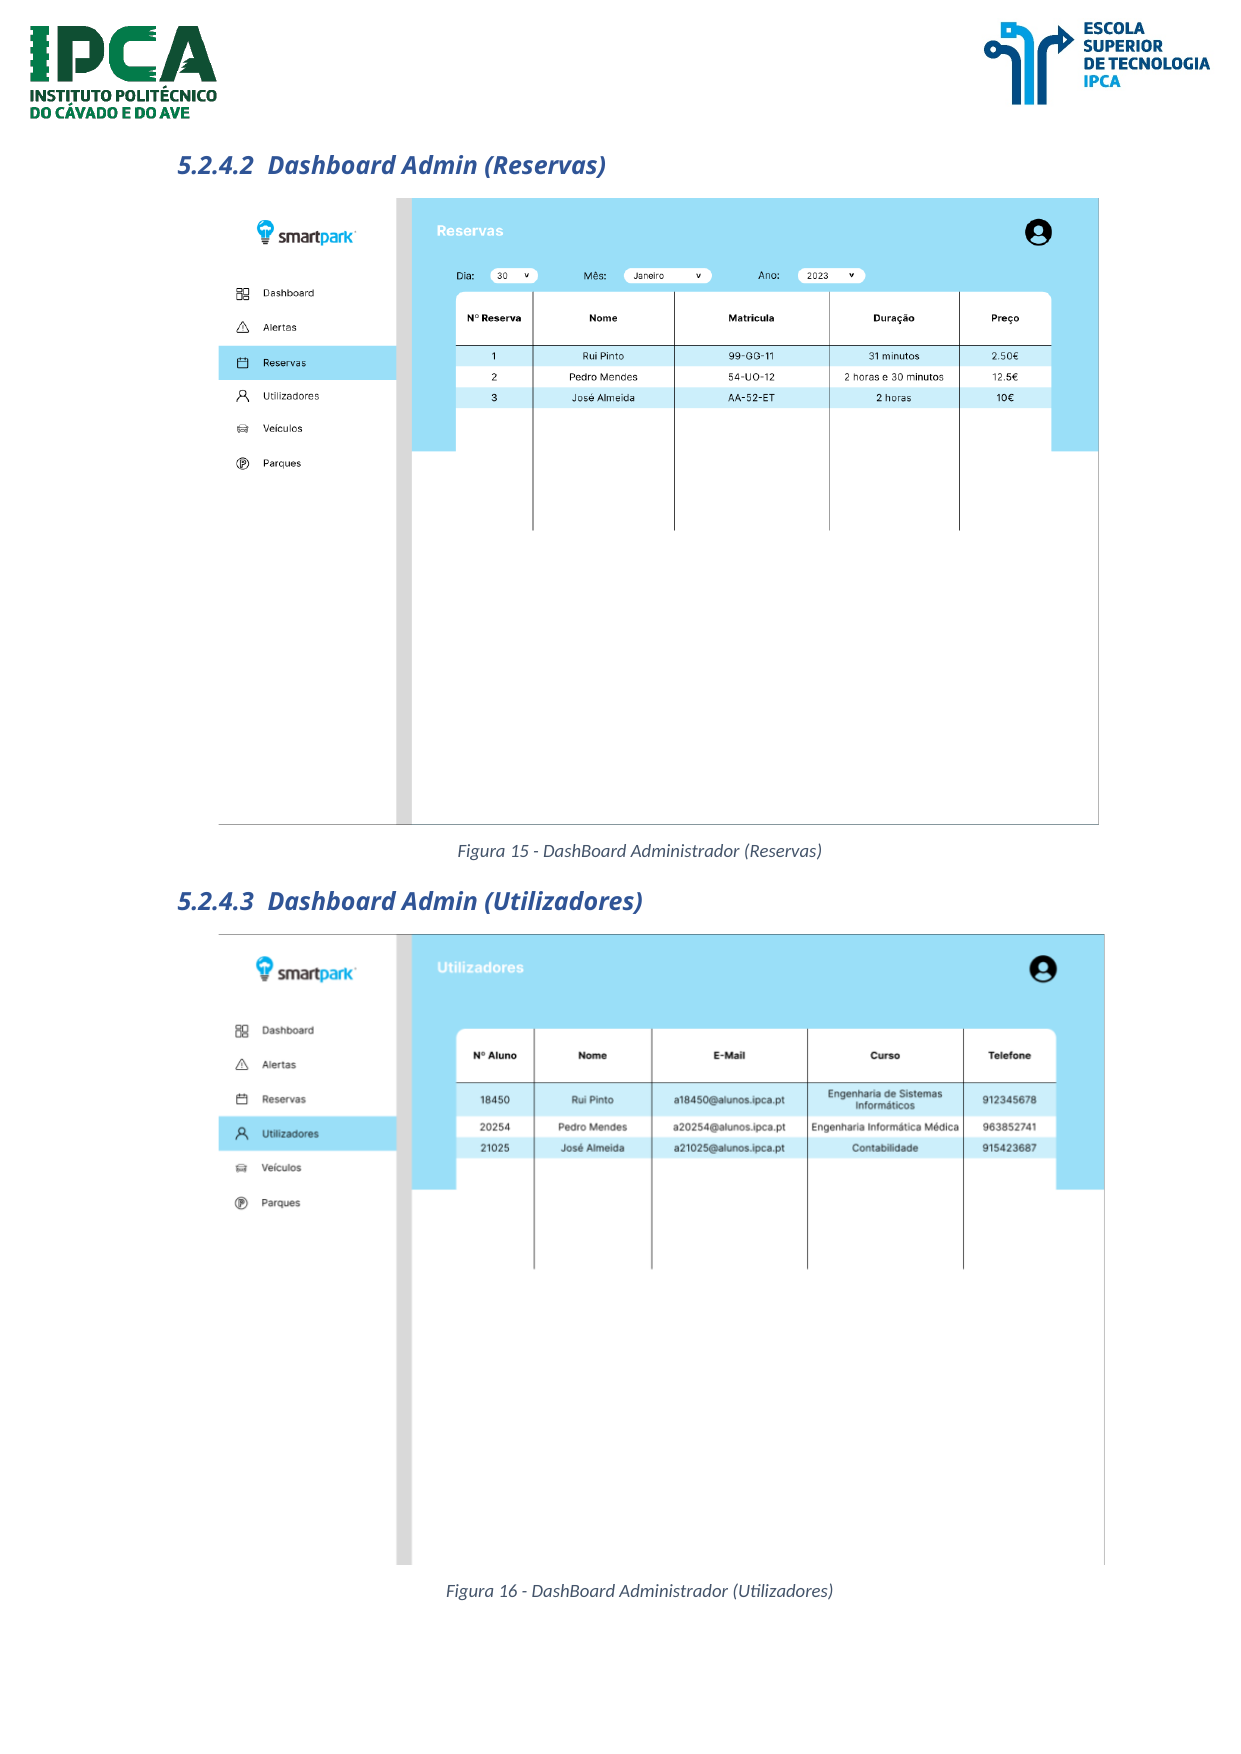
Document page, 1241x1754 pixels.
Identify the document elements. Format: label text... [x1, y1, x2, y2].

picture [981, 18, 1216, 109]
subtitle Dashboard Admin (Utilizadores) [177, 883, 1063, 917]
picture [218, 934, 1105, 1565]
picture [218, 198, 1099, 825]
picture [26, 22, 217, 120]
subtitle Dashboard Admin (Reservas) [177, 148, 1063, 182]
